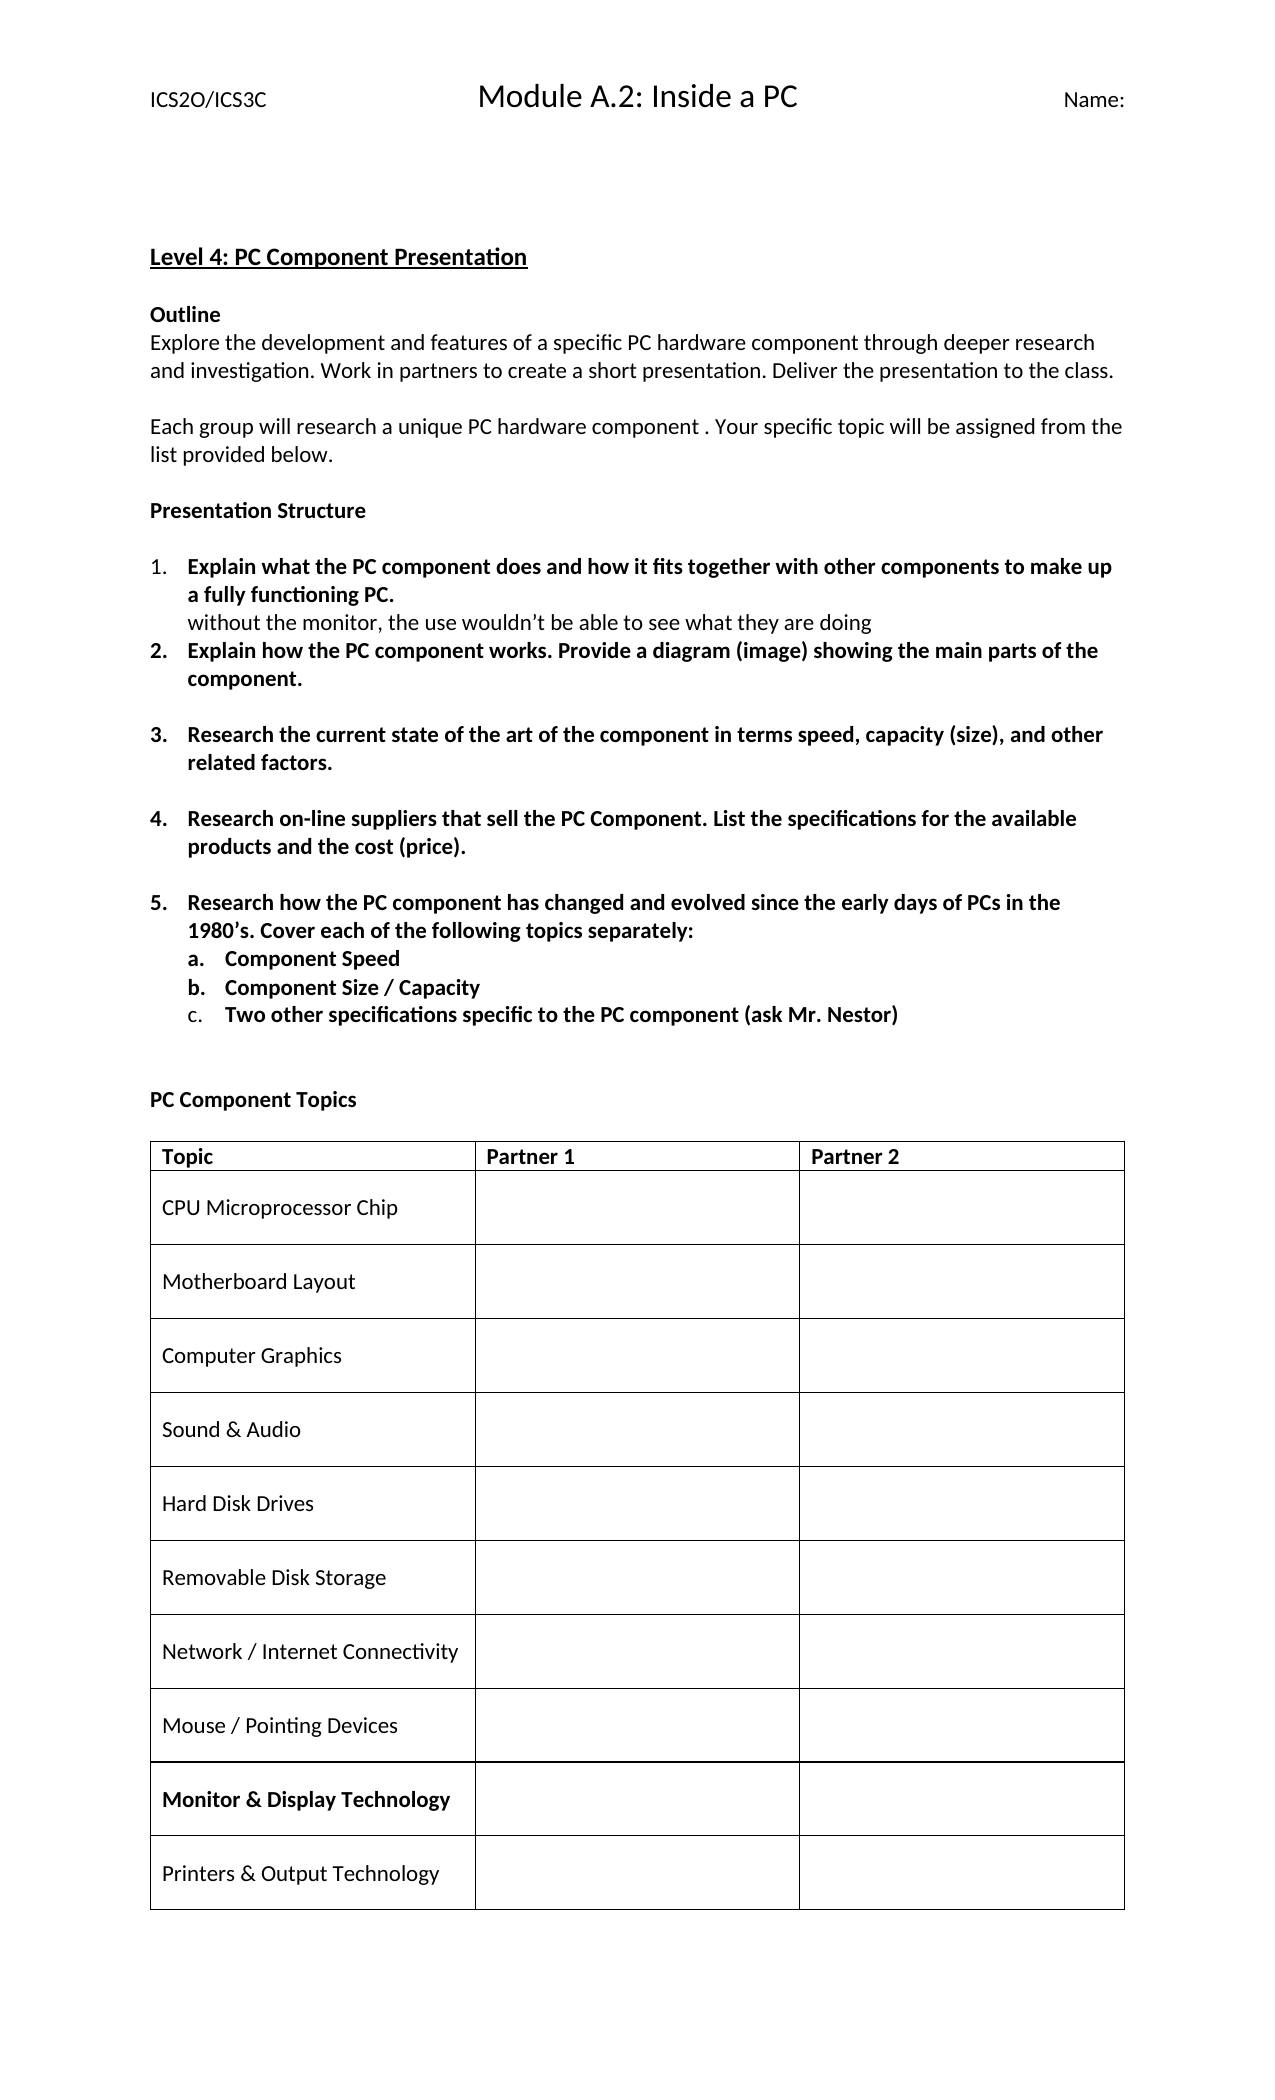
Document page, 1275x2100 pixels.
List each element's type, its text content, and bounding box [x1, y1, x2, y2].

table_cell [800, 1836, 1124, 1909]
table_cell Printers & Output Technology [151, 1836, 475, 1909]
table_cell Motherboard Layout [151, 1245, 475, 1318]
table_cell [476, 1763, 799, 1835]
table_cell [800, 1541, 1124, 1613]
table_cell [476, 1393, 799, 1466]
table_cell [476, 1836, 799, 1909]
table_cell Network / Internet Connectivity [151, 1615, 475, 1687]
table_cell Computer Graphics [151, 1319, 475, 1392]
table_cell [800, 1393, 1124, 1466]
text Each group will research a unique PC hardware component . Your specific topic will be assigned from the list provided below. [150, 412, 1125, 468]
table_cell Removable Disk Storage [151, 1541, 475, 1613]
table_header Partner 2 [800, 1142, 1124, 1170]
table_cell [476, 1245, 799, 1318]
table_cell Mouse / Pointing Devices [151, 1689, 475, 1761]
list Explain what the PC component does and how it fits together with other components to make up a fully functioning PC. without the monitor, the use wouldn’t be able to see what they are doing [150, 552, 1125, 636]
table_cell [476, 1615, 799, 1687]
list Component Size / Capacity [187, 973, 1125, 1001]
table_cell Hard Disk Drives [151, 1467, 475, 1539]
table_cell [476, 1541, 799, 1613]
text Explore the development and features of a specific PC hardware component through deeper research and investigation. Work in partners to create a short presentation. Deliver the presentation to the class. [150, 328, 1125, 384]
table_cell CPU Microprocessor Chip [151, 1171, 475, 1244]
table_cell [800, 1615, 1124, 1687]
table_cell [800, 1467, 1124, 1539]
text Outline [150, 300, 1125, 328]
table_header Partner 1 [476, 1142, 799, 1170]
list Component Speed [187, 944, 1125, 973]
list Explain how the PC component works. Provide a diagram (image) showing the main parts of the component. [150, 636, 1125, 720]
table_cell [800, 1319, 1124, 1392]
list Research the current state of the art of the component in terms speed, capacity (size), and other related factors. [150, 720, 1125, 804]
table_cell [800, 1245, 1124, 1318]
list Two other specifications specific to the PC component (ask Mr. Nestor) [187, 1001, 1125, 1057]
table_cell Sound & Audio [151, 1393, 475, 1466]
text Level 4: PC Component Presentation [150, 242, 1125, 272]
table_cell [476, 1319, 799, 1392]
list Research on-line suppliers that sell the PC Component. List the specifications for the available products and the cost (price). [150, 804, 1125, 888]
table_cell [476, 1171, 799, 1244]
table_cell [800, 1763, 1124, 1835]
table_cell Monitor & Display Technology [151, 1763, 475, 1835]
text PC Component Topics [150, 1085, 1125, 1113]
table_cell [476, 1689, 799, 1761]
table_cell [800, 1171, 1124, 1244]
table_cell [476, 1467, 799, 1539]
list Research how the PC component has changed and evolved since the early days of PCs in the 1980’s. Cover each of the following topics separately: [150, 888, 1125, 944]
text Presentation Structure [150, 496, 1125, 524]
table_cell [800, 1689, 1124, 1761]
table_header Topic [151, 1142, 475, 1170]
